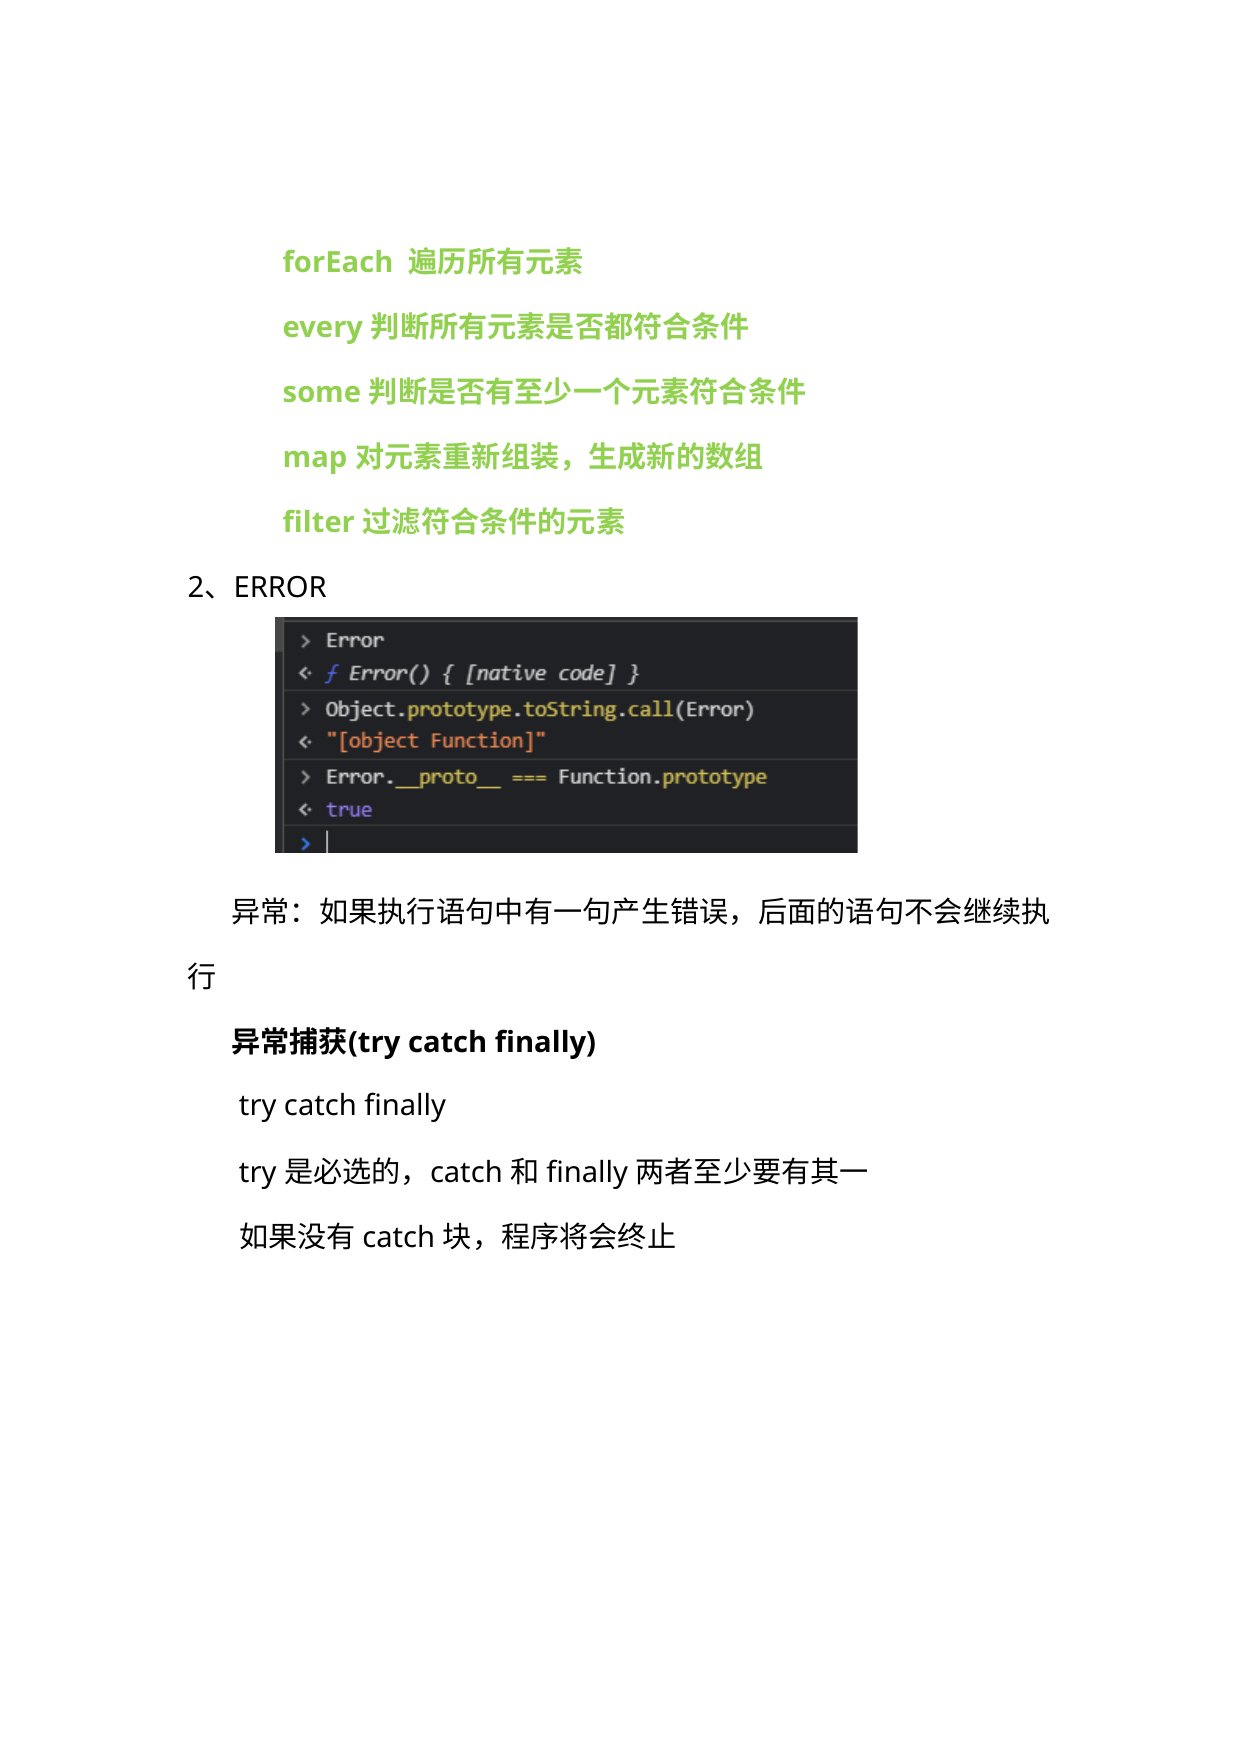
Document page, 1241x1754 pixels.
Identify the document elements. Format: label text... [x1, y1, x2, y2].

list 异常：如果执行语句中有一句产生错误，后面的语句不会继续执行 [187, 877, 1053, 1007]
list some 判断是否有至少一个元素符合条件 [231, 357, 1053, 422]
list 如果没有 catch 块，程序将会终止 [187, 1202, 1053, 1267]
list map 对元素重新组装，生成新的数组 [231, 422, 1053, 487]
picture [275, 617, 858, 853]
list try catch finally [187, 1072, 1053, 1137]
list filter 过滤符合条件的元素 [231, 487, 1053, 552]
list 异常捕获(try catch finally) [187, 1007, 1053, 1072]
list forEach 遍历所有元素 [231, 227, 1053, 292]
list try 是必选的，catch 和 finally 两者至少要有其一 [187, 1137, 1053, 1202]
list 2、ERROR [187, 552, 1053, 617]
list every 判断所有元素是否都符合条件 [231, 292, 1053, 357]
